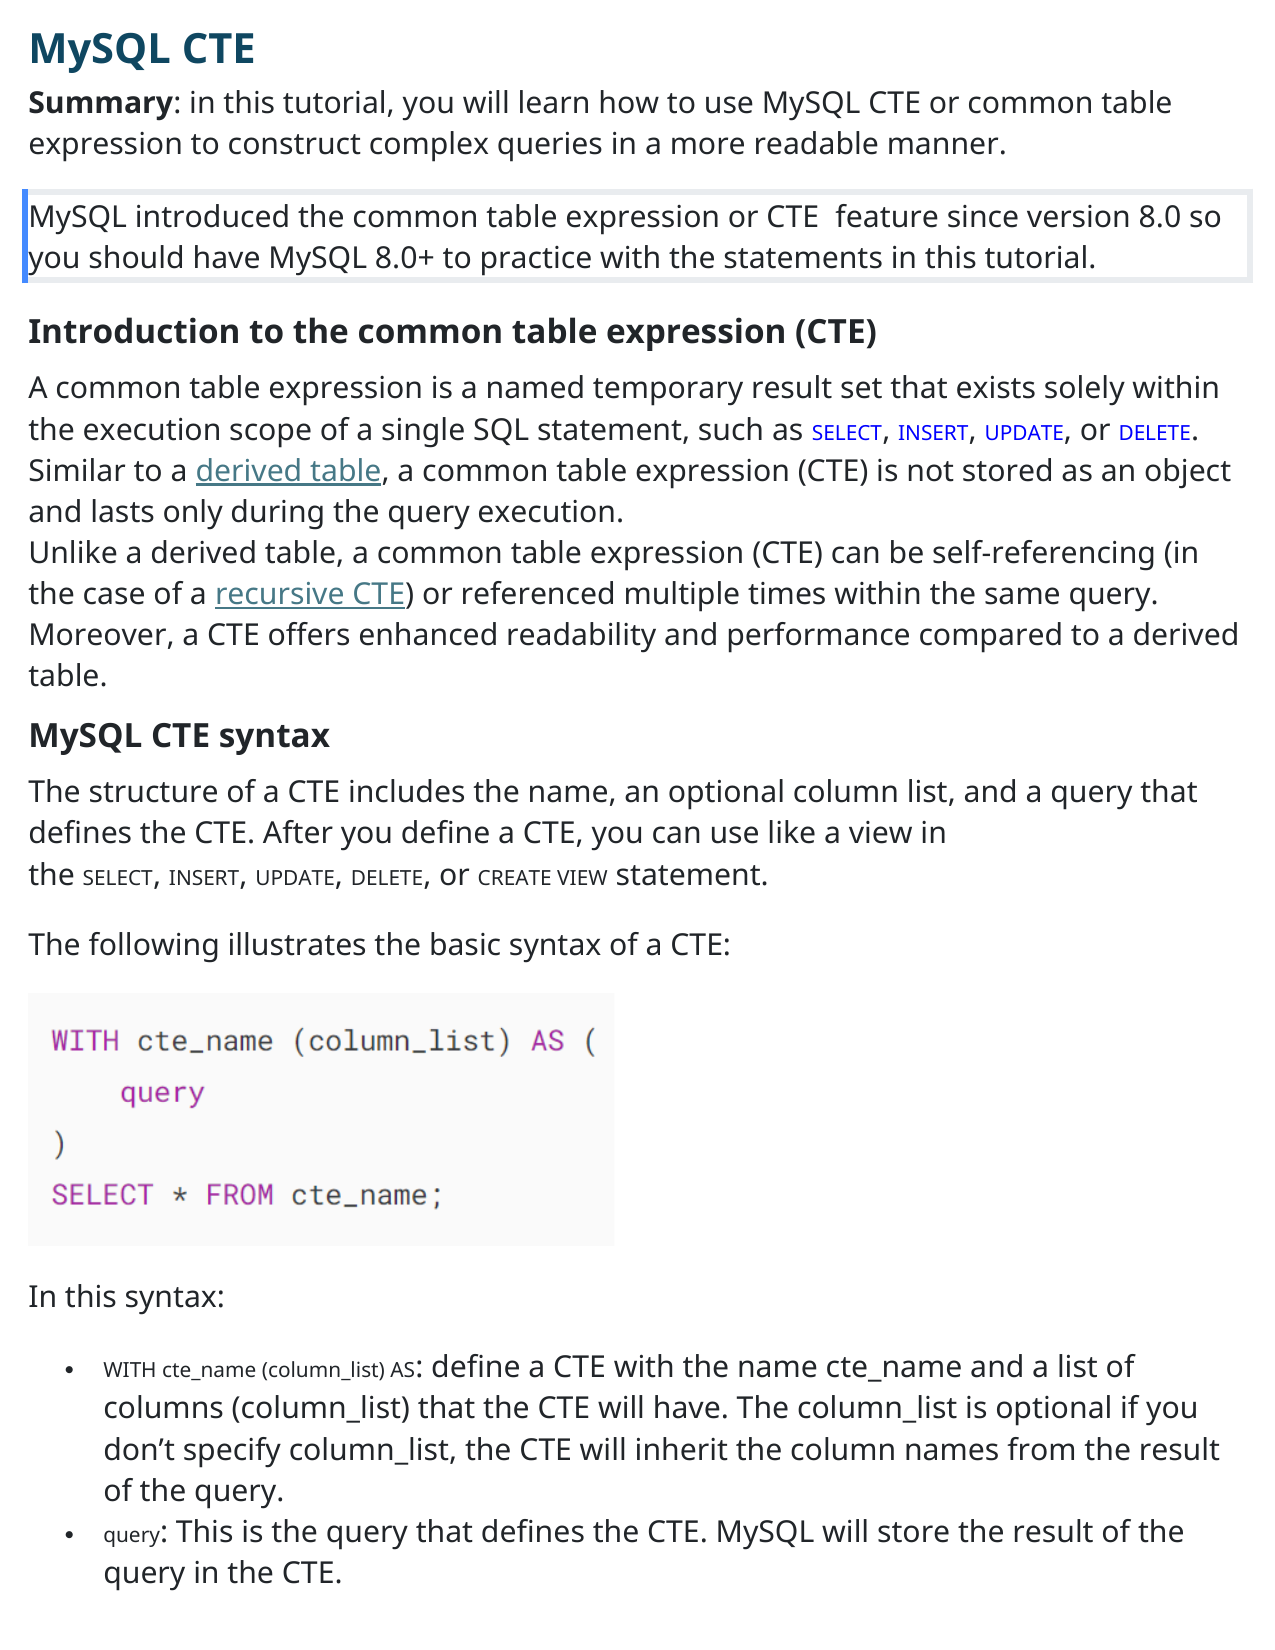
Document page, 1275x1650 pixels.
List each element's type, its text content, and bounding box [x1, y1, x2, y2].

subtitle MySQL CTE syntax [28, 712, 1247, 758]
text Summary: in this tutorial, you will learn how to use MySQL CTE or common table expression to construct complex queries in a more readable manner. [28, 81, 1247, 163]
text The following illustrates the basic syntax of a CTE: [28, 923, 1247, 964]
list WITH cte_name (column_list) AS: define a CTE with the name cte_name and a list of columns (column_list) that the CTE will have. The column_list is optional if you don’t specify column_list, the CTE will inherit the column names from the result of the query. [66, 1345, 1247, 1510]
picture [28, 993, 615, 1246]
text MySQL introduced the common table expression or CTE feature since version 8.0 so you should have MySQL 8.0+ to practice with the statements in this tutorial. [28, 195, 1247, 277]
text In this syntax: [28, 1275, 1247, 1316]
subtitle Introduction to the common table expression (CTE) [28, 308, 1247, 354]
text A common table expression is a named temporary result set that exists solely within the execution scope of a single SQL statement, such as SELECT, INSERT, UPDATE, or DELETE. [28, 366, 1247, 449]
list query: This is the query that defines the CTE. MySQL will store the result of the query in the CTE. [66, 1510, 1247, 1592]
text Unlike a derived table, a common table expression (CTE) can be self-referencing (in the case of a recursive CTE) or referenced multiple times within the same query. Moreover, a CTE offers enhanced readability and performance compared to a derived table. [28, 531, 1247, 696]
subtitle MySQL CTE [28, 19, 1247, 76]
text Similar to a derived table, a common table expression (CTE) is not stored as an object and lasts only during the query execution. [28, 449, 1247, 531]
text The structure of a CTE includes the name, an optional column list, and a query that defines the CTE. After you define a CTE, you can use like a view in the SELECT, INSERT, UPDATE, DELETE, or CREATE VIEW statement. [28, 771, 1247, 894]
